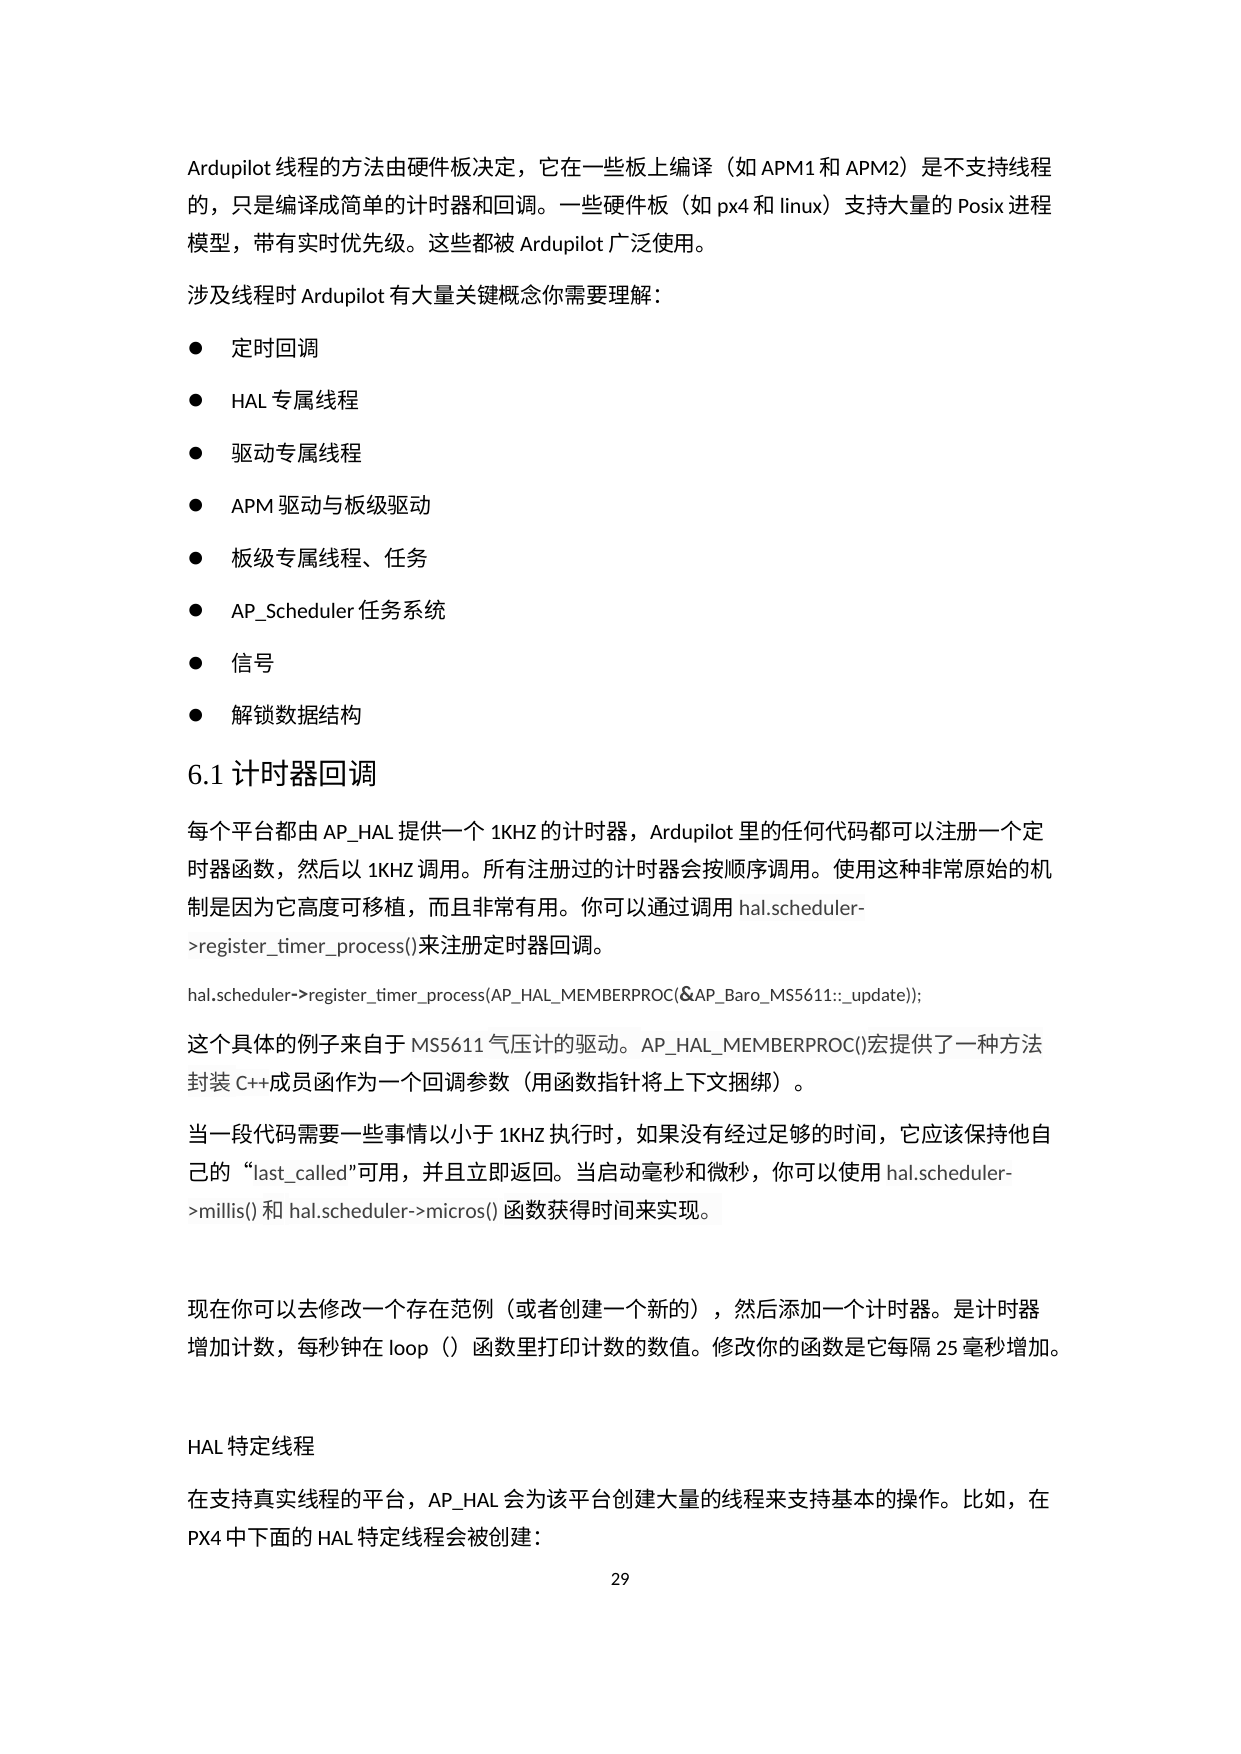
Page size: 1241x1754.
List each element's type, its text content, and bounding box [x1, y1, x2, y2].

list 驱动专属线程 [187, 436, 1053, 467]
list 解锁数据结构 [187, 698, 1053, 730]
list 板级专属线程、任务 [187, 541, 1053, 572]
list HAL专属线程 [187, 383, 1053, 415]
text 在支持真实线程的平台，AP_HAL会为该平台创建大量的线程来支持基本的操作。比如，在PX4中下面的HAL特定线程会被创建： [187, 1482, 1053, 1551]
list 定时回调 [187, 331, 1053, 362]
text hal.scheduler->register_timer_process(AP_HAL_MEMBERPROC(&AP_Baro_MS5611::_update)); [187, 981, 1053, 1007]
text Ardupilot线程的方法由硬件板决定，它在一些板上编译（如APM1和APM2）是不支持线程的，只是编译成简单的计时器和回调。一些硬件板（如px4和linux）支持大量的Posix进程模型，带有实时优先级。这些都被Ardupilot广泛使用。 [187, 150, 1053, 257]
list 信号 [187, 646, 1053, 677]
list 计时器回调 [187, 751, 1053, 793]
text 每个平台都由AP_HAL提供一个1KHZ的计时器，Ardupilot里的任何代码都可以注册一个定时器函数，然后以1KHZ调用。所有注册过的计时器会按顺序调用。使用这种非常原始的机制是因为它高度可移植，而且非常有用。你可以通过调用hal.scheduler->register_timer_process()来注册定时器回调。 [187, 814, 1053, 960]
list APM驱动与板级驱动 [187, 488, 1053, 520]
text 这个具体的例子来自于MS5611气压计的驱动。AP_HAL_MEMBERPROC()宏提供了一种方法封装C++成员函作为一个回调参数（用函数指针将上下文捆绑）。 [187, 1027, 1053, 1097]
text HAL特定线程 [187, 1429, 1053, 1461]
text 涉及线程时Ardupilot有大量关键概念你需要理解： [187, 278, 1053, 310]
list AP_Scheduler任务系统 [187, 593, 1053, 625]
text 当一段代码需要一些事情以小于1KHZ执行时，如果没有经过足够的时间，它应该保持他自己的“last_called”可用，并且立即返回。当启动毫秒和微秒，你可以使用hal.scheduler->millis() 和hal.scheduler->micros() 函数获得时间来实现。 [187, 1117, 1053, 1225]
text 现在你可以去修改一个存在范例（或者创建一个新的），然后添加一个计时器。是计时器增加计数，每秒钟在loop（）函数里打印计数的数值。修改你的函数是它每隔25毫秒增加。 [187, 1292, 1053, 1362]
